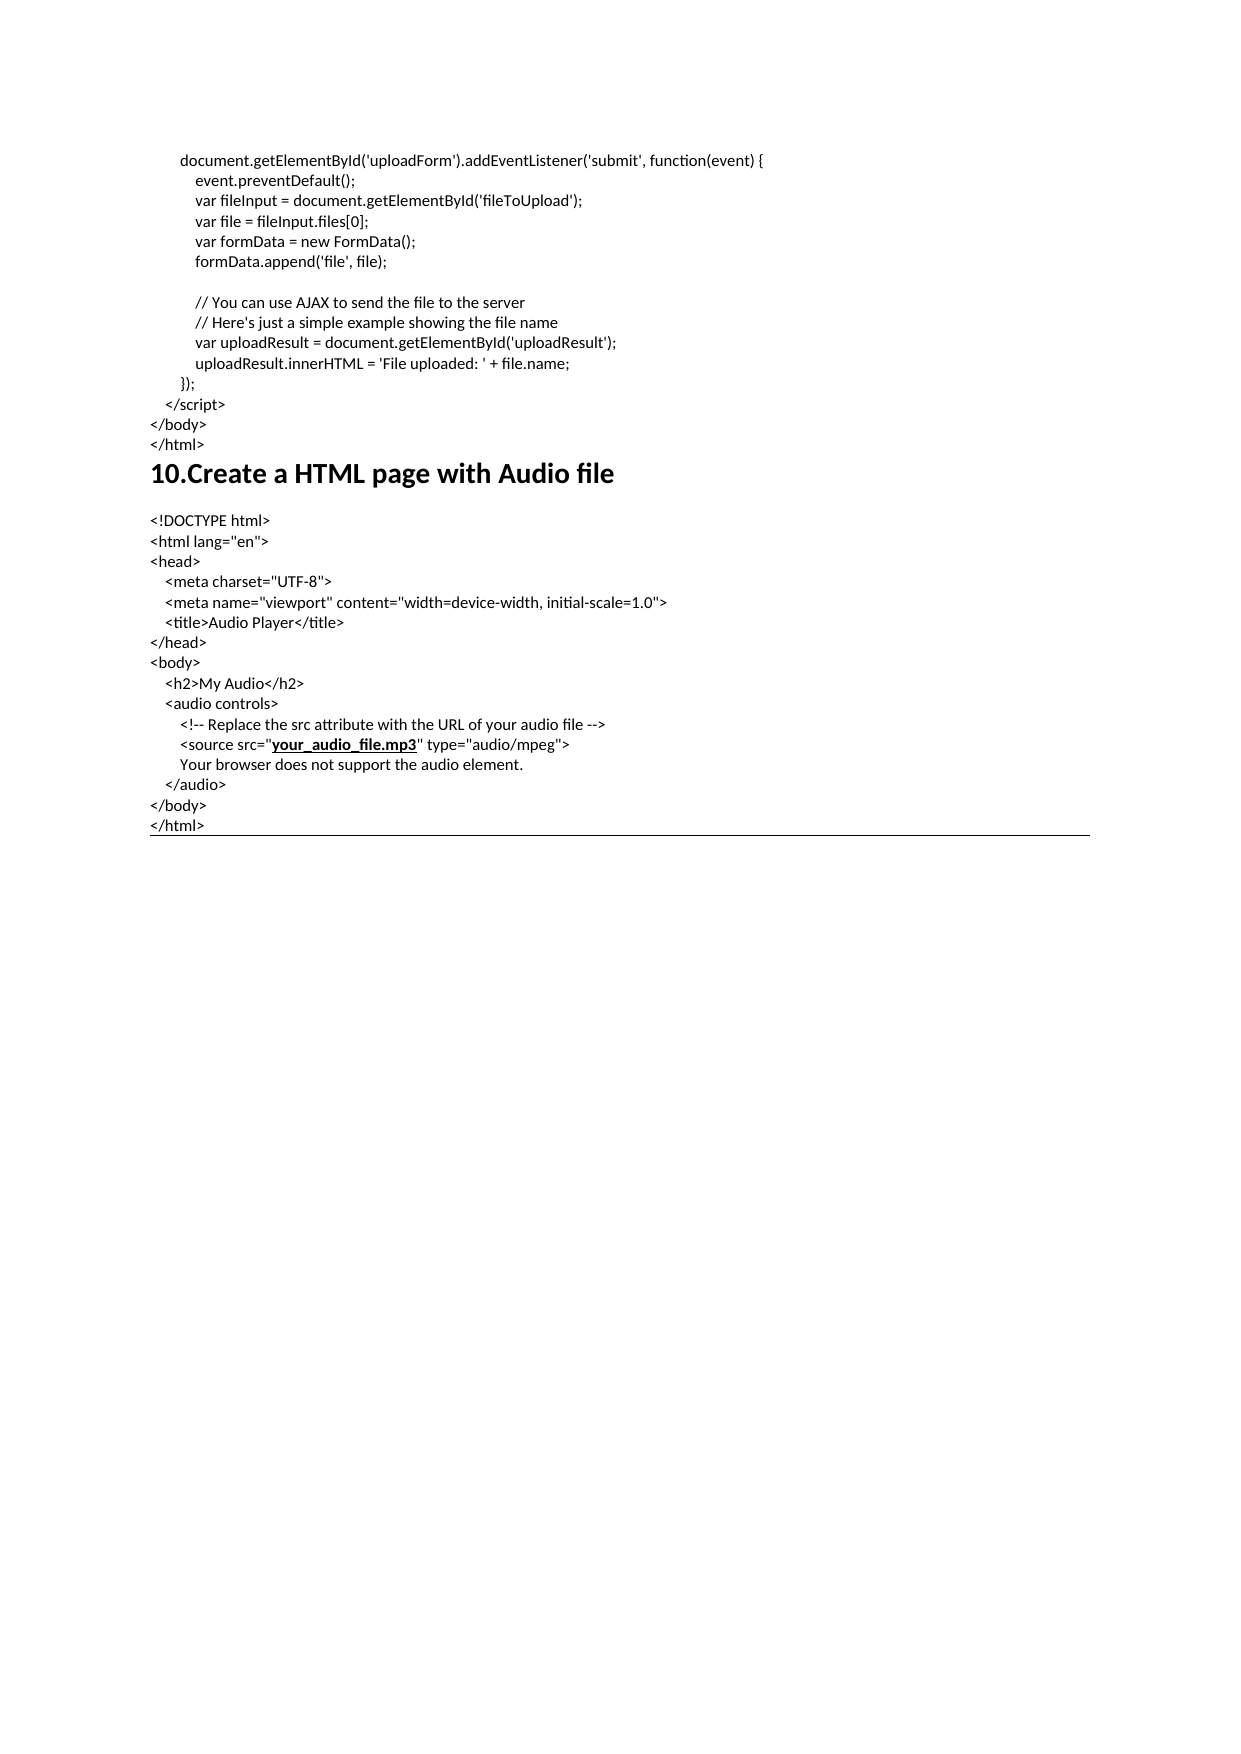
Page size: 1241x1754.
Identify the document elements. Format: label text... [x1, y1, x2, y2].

text <head> [150, 551, 1090, 572]
text <audio controls> [150, 693, 1090, 714]
text </body> [150, 795, 1090, 815]
text </audio> [150, 775, 1090, 795]
text // Here's just a simple example showing the file name [150, 312, 1090, 333]
text var fileInput = document.getElementById('fileToUpload'); [150, 191, 1090, 211]
text var file = fileInput.files[0]; [150, 211, 1090, 231]
text // You can use AJAX to send the file to the server [150, 292, 1090, 312]
text uploadResult.innerHTML = 'File uploaded: ' + file.name; [150, 353, 1090, 373]
text document.getElementById('uploadForm').addEventListener('submit', function(event) { [150, 150, 1090, 170]
text <!-- Replace the src attribute with the URL of your audio file --> [150, 714, 1090, 734]
text var uploadResult = document.getElementById('uploadResult'); [150, 333, 1090, 353]
text formData.append('file', file); [150, 252, 1090, 272]
text }); [150, 373, 1090, 394]
text <h2>My Audio</h2> [150, 673, 1090, 693]
text <title>Audio Player</title> [150, 612, 1090, 632]
text <!DOCTYPE html> [150, 511, 1090, 531]
text </body> [150, 414, 1090, 434]
text </head> [150, 632, 1090, 653]
text </script> [150, 394, 1090, 414]
text <source src="your_audio_file.mp3" type="audio/mpeg"> [150, 734, 1090, 754]
text event.preventDefault(); [150, 170, 1090, 191]
text </html> [150, 434, 1090, 455]
text <meta name="viewport" content="width=device-width, initial-scale=1.0"> [150, 592, 1090, 612]
text 10.Create a HTML page with Audio file [150, 455, 1090, 490]
text Your browser does not support the audio element. [150, 754, 1090, 775]
text </html> [150, 815, 1090, 835]
text var formData = new FormData(); [150, 231, 1090, 252]
text <html lang="en"> [150, 531, 1090, 551]
text <body> [150, 653, 1090, 673]
text <meta charset="UTF-8"> [150, 572, 1090, 592]
